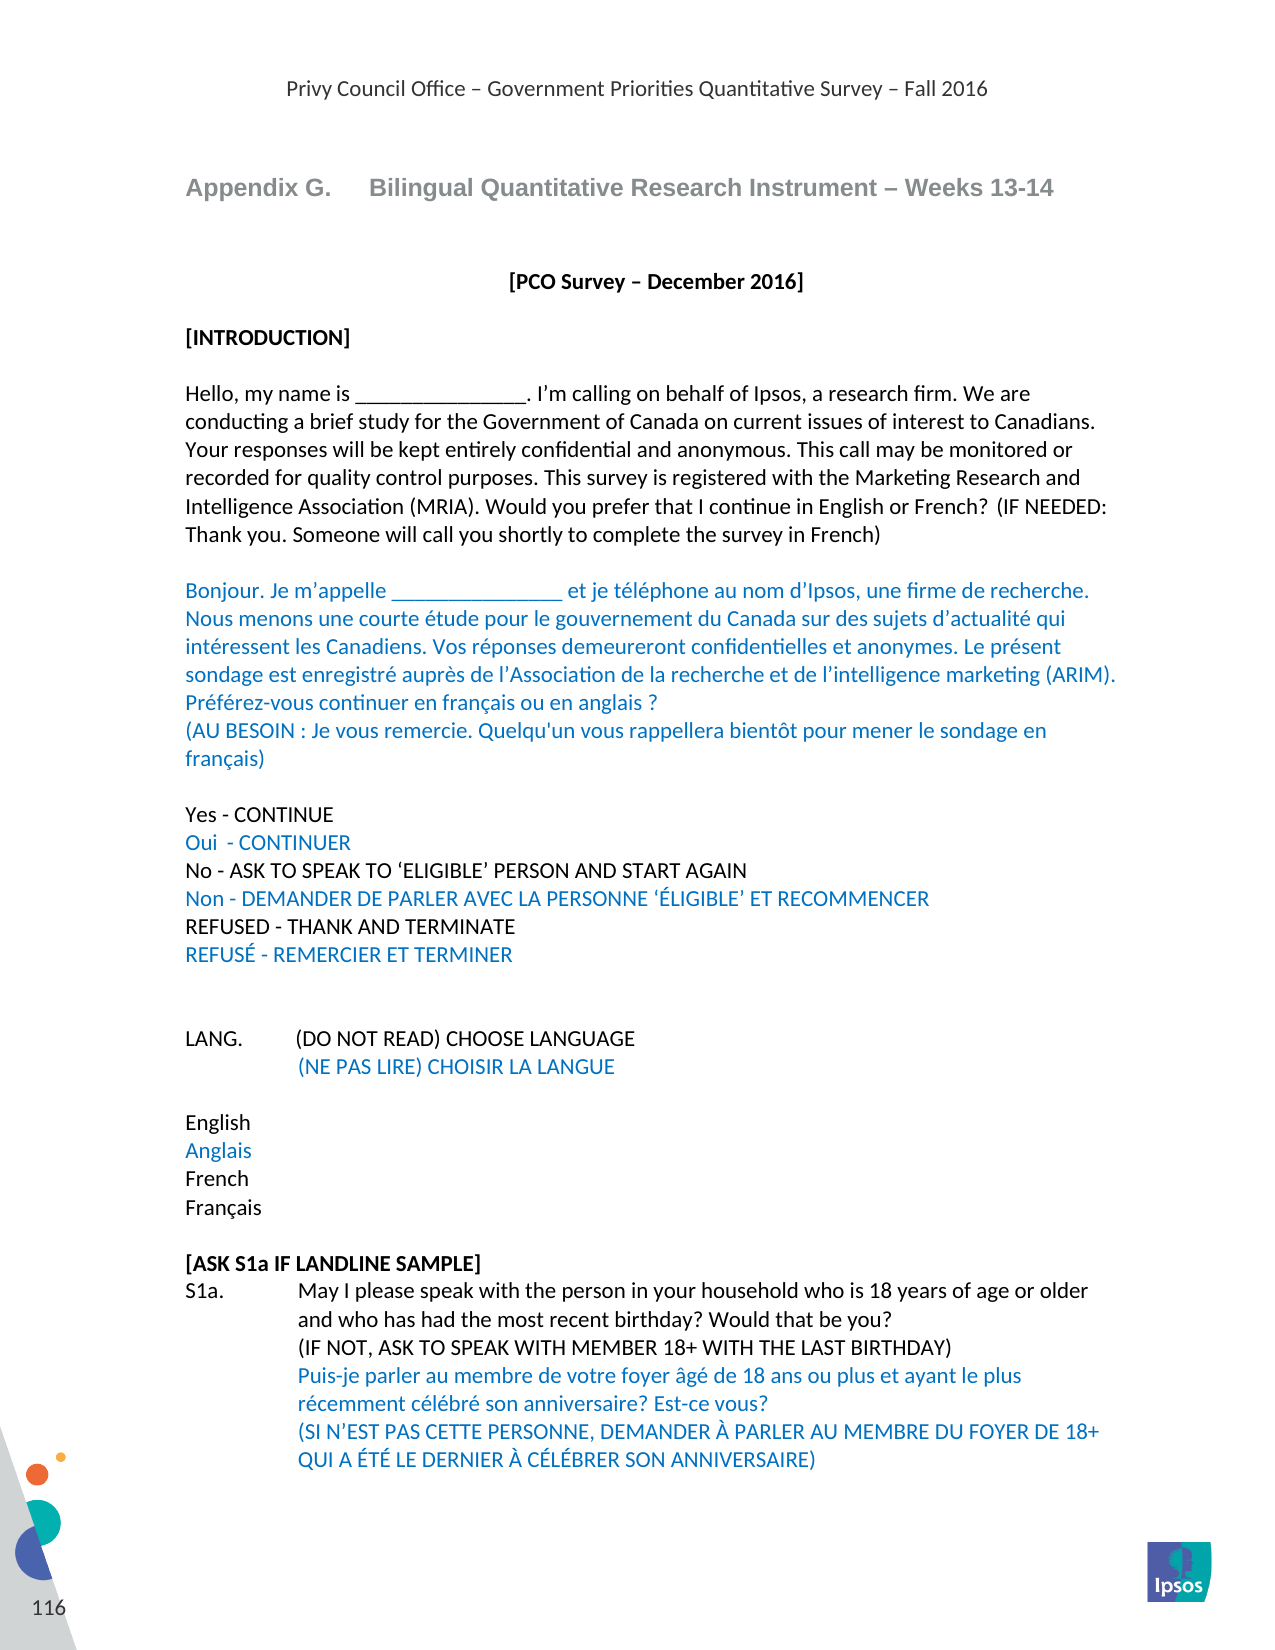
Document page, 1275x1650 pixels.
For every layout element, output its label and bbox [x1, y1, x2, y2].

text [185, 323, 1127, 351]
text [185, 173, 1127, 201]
picture [1143, 1542, 1213, 1602]
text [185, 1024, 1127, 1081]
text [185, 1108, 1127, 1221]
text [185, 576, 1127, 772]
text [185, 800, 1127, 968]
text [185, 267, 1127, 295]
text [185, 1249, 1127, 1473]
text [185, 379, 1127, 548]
picture [0, 1421, 79, 1650]
